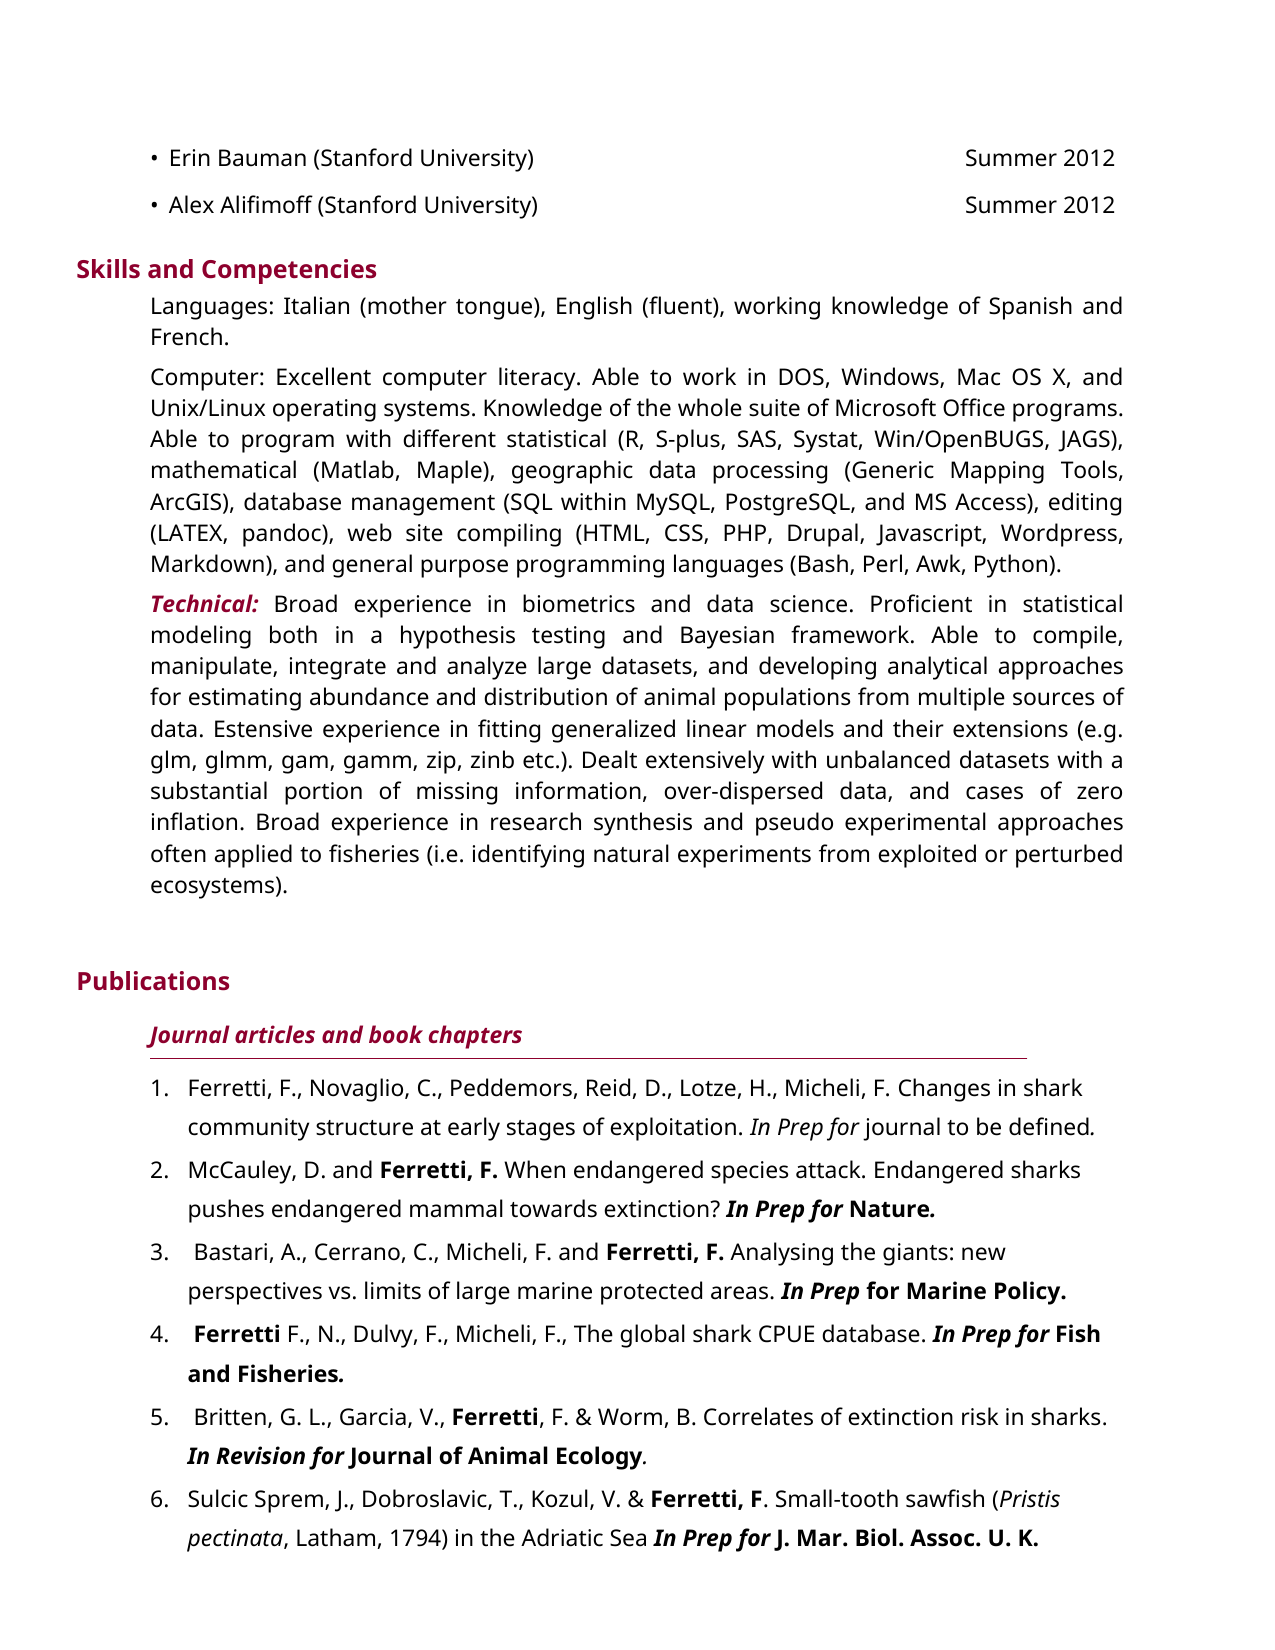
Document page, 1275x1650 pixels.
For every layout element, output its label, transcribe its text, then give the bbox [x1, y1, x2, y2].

table_cell Erin Bauman (Stanford University) [150, 138, 837, 184]
table_cell Summer 2012 [838, 184, 1115, 231]
table_cell [150, 356, 1125, 583]
table_cell Alex Alifimoff (Stanford University) [150, 184, 837, 231]
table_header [150, 1068, 1125, 1564]
text Journal articles and book chapters [150, 1019, 1027, 1058]
subtitle Skills and Competencies [76, 251, 1125, 285]
table_cell Summer 2012 [838, 138, 1115, 184]
subtitle Publications [76, 964, 1125, 998]
table_cell Technical: Broad experience in biometrics and data science. Proficient in statistical modeling both in a hypothesis testing and Bayesian framework. Able to compile, manipulate, integrate and analyze large datasets, and developing analytical approaches for estimating abundance and distribution of animal populations from multiple sources of data. Estensive experience in fitting generalized linear models and their extensions (e.g. glm, glmm, gam, gamm, zip, zinb etc.). Dealt extensively with unbalanced datasets with a substantial portion of missing information, over-dispersed data, and cases of zero inflation. Broad experience in research synthesis and pseudo experimental approaches often applied to fisheries (i.e. identifying natural experiments from exploited or perturbed ecosystems). [150, 583, 1125, 904]
table_header [150, 285, 1125, 356]
